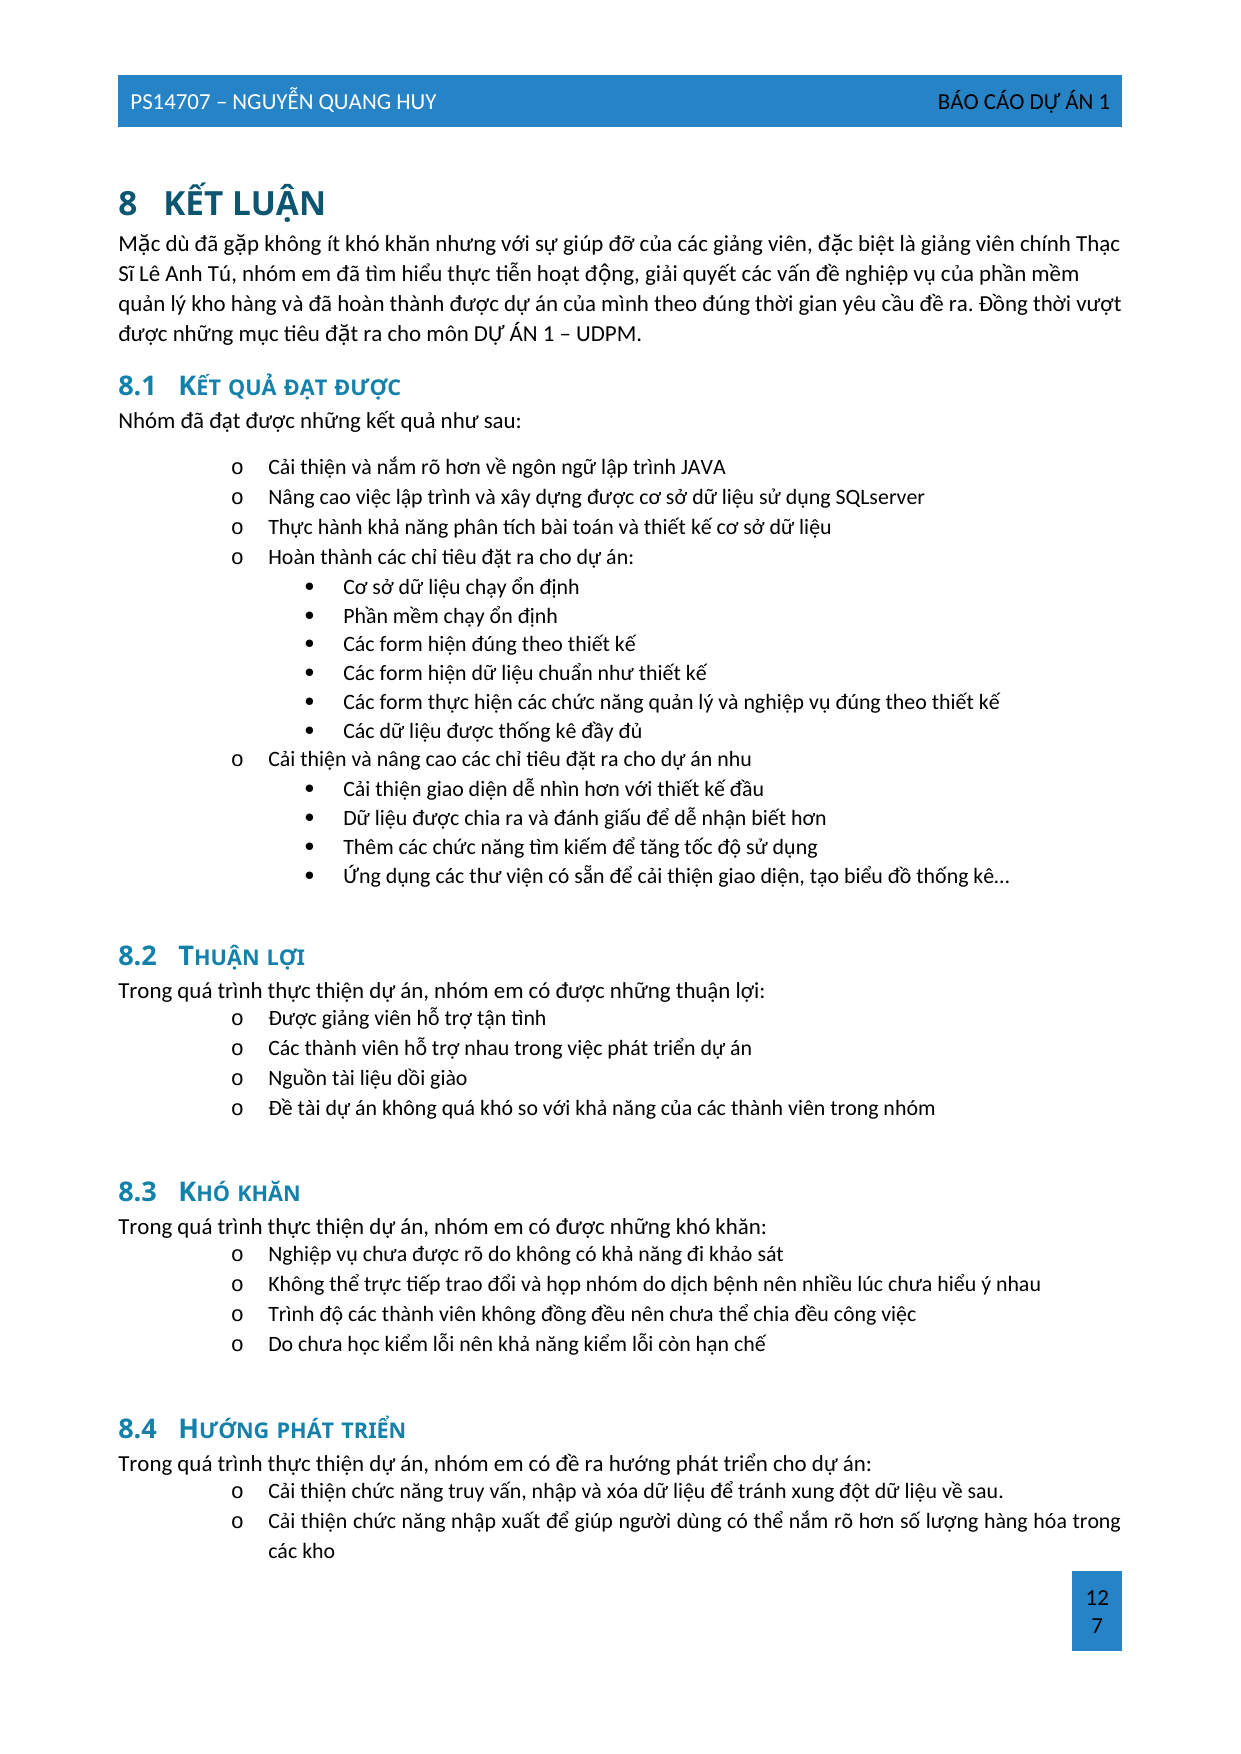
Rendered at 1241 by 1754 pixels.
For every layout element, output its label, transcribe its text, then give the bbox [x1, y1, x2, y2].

list Phần mềm chạy ổn định [306, 602, 1122, 628]
list Các form thực hiện các chức năng quản lý và nghiệp vụ đúng theo thiết kế [306, 688, 1122, 715]
text Nâng cao việc lập trình và xây dựng được cơ sở dữ liệu sử dụng SQLserver [231, 483, 1122, 511]
text Trong quá trình thực thiện dự án, nhóm em có được những thuận lợi: [118, 976, 1122, 1004]
text Được giảng viên hỗ trợ tận tình [231, 1004, 1122, 1032]
text Trong quá trình thực thiện dự án, nhóm em có đề ra hướng phát triển cho dự án: [118, 1449, 1122, 1477]
subtitle KẾT LUẬN [118, 180, 1122, 225]
subtitle Hướng phát triển [118, 1409, 1122, 1446]
text Mặc dù đã gặp không ít khó khăn nhưng với sự giúp đỡ của các giảng viên, đặc biệt là giảng viên chính Thạc Sĩ Lê Anh Tú, nhóm em đã tìm hiểu thực tiễn hoạt động, giải quyết các vấn đề nghiệp vụ của phần mềm quản lý kho hàng và đã hoàn thành được dự án của mình theo đúng thời gian yêu cầu đề ra. Đồng thời vượt được những mục tiêu đặt ra cho môn DỰ ÁN 1 – UDPM. [118, 229, 1122, 348]
list Cải thiện giao diện dễ nhìn hơn với thiết kế đầu [306, 776, 1122, 802]
text Nhóm đã đạt được những kết quả như sau: [118, 406, 1122, 434]
list Các dữ liệu được thống kê đầy đủ [306, 717, 1122, 743]
subtitle Thuận lợi [118, 936, 1122, 973]
list Ứng dụng các thư viện có sẵn để cải thiện giao diện, tạo biểu đồ thống kê… [306, 862, 1122, 888]
text Cải thiện chức năng truy vấn, nhập và xóa dữ liệu để tránh xung đột dữ liệu về sau. [231, 1477, 1122, 1505]
text Các thành viên hỗ trợ nhau trong việc phát triển dự án [231, 1034, 1122, 1062]
list Dữ liệu được chia ra và đánh giấu để dễ nhận biết hơn [306, 804, 1122, 831]
text Cải thiện và nâng cao các chỉ tiêu đặt ra cho dự án nhu [231, 746, 1122, 773]
list Các form hiện đúng theo thiết kế [306, 631, 1122, 657]
subtitle Khó khăn [118, 1173, 1122, 1209]
text Nguồn tài liệu dồi giào [231, 1064, 1122, 1092]
list Các form hiện dữ liệu chuẩn như thiết kế [306, 659, 1122, 686]
list Cơ sở dữ liệu chạy ổn định [306, 573, 1122, 600]
text Cải thiện và nắm rõ hơn về ngôn ngữ lập trình JAVA [231, 453, 1122, 481]
text Hoàn thành các chỉ tiêu đặt ra cho dự án: [231, 543, 1122, 571]
text Nghiệp vụ chưa được rõ do không có khả năng đi khảo sát [231, 1241, 1122, 1268]
text Trong quá trình thực thiện dự án, nhóm em có được những khó khăn: [118, 1212, 1122, 1241]
text Thực hành khả năng phân tích bài toán và thiết kế cơ sở dữ liệu [231, 513, 1122, 541]
subtitle Kết quả đạt được [118, 366, 1122, 403]
text Do chưa học kiểm lỗi nên khả năng kiểm lỗi còn hạn chế [231, 1331, 1122, 1358]
text Đề tài dự án không quá khó so với khả năng của các thành viên trong nhóm [231, 1094, 1122, 1122]
text Trình độ các thành viên không đồng đều nên chưa thể chia đều công việc [231, 1301, 1122, 1328]
text Cải thiện chức năng nhập xuất để giúp người dùng có thể nắm rõ hơn số lượng hàng hóa trong các kho [231, 1507, 1122, 1564]
text Không thể trực tiếp trao đổi và họp nhóm do dịch bệnh nên nhiều lúc chưa hiểu ý nhau [231, 1271, 1122, 1298]
list Thêm các chức năng tìm kiếm để tăng tốc độ sử dụng [306, 833, 1122, 860]
